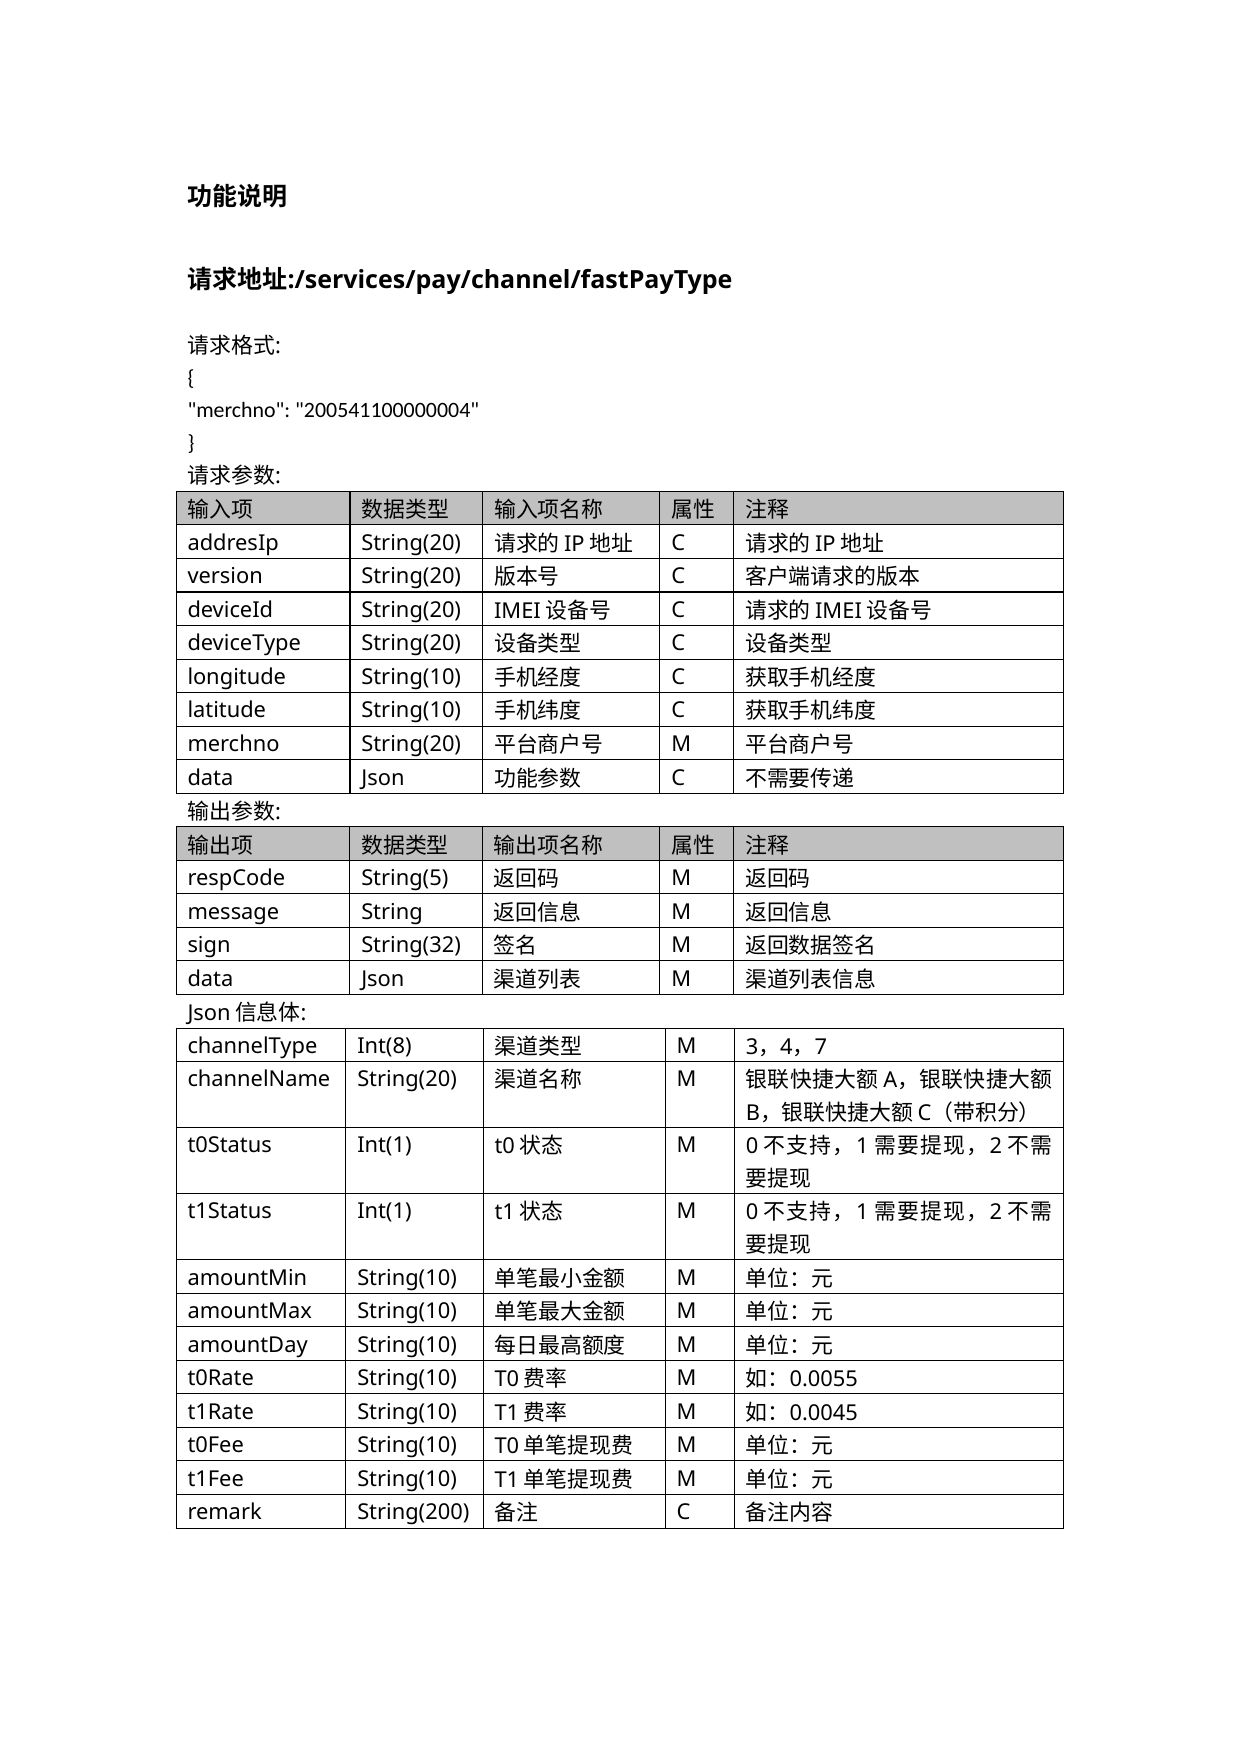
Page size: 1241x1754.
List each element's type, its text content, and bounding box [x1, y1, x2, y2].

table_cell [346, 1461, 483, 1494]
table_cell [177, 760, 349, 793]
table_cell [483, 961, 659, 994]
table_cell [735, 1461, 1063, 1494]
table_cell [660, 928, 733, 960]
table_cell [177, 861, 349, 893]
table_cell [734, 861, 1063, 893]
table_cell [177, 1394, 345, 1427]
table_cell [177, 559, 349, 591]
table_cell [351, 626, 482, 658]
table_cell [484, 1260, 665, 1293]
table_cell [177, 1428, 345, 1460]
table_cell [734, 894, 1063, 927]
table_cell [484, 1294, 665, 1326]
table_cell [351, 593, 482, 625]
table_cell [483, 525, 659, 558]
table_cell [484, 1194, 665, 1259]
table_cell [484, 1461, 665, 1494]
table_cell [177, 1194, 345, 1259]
text 输出参数: [187, 794, 1053, 826]
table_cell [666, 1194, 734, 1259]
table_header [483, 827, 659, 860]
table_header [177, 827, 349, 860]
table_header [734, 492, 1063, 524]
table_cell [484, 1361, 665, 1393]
text 请求参数: [187, 458, 1053, 491]
text Json信息体: [187, 995, 1053, 1027]
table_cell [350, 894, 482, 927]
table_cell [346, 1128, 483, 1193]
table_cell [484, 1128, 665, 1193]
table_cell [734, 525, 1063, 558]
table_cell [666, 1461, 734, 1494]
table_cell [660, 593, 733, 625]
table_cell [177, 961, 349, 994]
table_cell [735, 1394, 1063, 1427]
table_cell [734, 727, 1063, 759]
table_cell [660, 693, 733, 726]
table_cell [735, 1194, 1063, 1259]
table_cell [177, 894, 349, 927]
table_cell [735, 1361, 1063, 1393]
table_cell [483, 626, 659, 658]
text 功能说明 [187, 162, 1053, 227]
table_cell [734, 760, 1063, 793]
text { [187, 361, 1053, 393]
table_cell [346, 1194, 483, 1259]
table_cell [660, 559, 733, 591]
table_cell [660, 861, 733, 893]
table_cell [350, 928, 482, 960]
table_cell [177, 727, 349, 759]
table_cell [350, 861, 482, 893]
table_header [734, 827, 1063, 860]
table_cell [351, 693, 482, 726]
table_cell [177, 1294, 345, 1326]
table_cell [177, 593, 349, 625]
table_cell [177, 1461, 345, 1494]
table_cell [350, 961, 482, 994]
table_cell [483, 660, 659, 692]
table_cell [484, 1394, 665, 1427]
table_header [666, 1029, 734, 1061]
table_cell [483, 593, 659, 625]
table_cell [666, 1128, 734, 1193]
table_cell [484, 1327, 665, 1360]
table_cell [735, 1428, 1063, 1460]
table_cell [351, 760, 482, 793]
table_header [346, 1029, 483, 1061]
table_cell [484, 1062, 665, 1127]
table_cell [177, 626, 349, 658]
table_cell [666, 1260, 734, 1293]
text 请求地址:/services/pay/channel/fastPayType [187, 245, 1053, 310]
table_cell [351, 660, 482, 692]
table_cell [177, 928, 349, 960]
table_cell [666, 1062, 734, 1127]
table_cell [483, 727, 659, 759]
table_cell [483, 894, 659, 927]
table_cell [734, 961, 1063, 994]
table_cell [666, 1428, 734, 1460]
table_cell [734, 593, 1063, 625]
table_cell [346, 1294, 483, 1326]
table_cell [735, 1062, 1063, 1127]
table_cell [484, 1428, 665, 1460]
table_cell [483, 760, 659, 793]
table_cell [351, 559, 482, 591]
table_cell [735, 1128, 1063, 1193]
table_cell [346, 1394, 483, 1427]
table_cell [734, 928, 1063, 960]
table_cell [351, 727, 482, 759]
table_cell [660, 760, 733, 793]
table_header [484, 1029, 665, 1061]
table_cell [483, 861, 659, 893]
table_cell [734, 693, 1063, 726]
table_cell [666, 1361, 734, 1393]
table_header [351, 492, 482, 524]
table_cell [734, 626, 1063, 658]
text } [187, 426, 1053, 458]
text "merchno": "200541100000004" [187, 393, 1053, 426]
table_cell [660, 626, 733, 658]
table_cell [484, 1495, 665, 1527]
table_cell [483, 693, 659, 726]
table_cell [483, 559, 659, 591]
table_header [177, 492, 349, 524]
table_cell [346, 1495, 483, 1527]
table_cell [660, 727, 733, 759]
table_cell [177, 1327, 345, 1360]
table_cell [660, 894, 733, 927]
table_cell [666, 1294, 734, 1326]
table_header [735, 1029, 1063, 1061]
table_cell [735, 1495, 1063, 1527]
text 请求格式: [187, 328, 1053, 361]
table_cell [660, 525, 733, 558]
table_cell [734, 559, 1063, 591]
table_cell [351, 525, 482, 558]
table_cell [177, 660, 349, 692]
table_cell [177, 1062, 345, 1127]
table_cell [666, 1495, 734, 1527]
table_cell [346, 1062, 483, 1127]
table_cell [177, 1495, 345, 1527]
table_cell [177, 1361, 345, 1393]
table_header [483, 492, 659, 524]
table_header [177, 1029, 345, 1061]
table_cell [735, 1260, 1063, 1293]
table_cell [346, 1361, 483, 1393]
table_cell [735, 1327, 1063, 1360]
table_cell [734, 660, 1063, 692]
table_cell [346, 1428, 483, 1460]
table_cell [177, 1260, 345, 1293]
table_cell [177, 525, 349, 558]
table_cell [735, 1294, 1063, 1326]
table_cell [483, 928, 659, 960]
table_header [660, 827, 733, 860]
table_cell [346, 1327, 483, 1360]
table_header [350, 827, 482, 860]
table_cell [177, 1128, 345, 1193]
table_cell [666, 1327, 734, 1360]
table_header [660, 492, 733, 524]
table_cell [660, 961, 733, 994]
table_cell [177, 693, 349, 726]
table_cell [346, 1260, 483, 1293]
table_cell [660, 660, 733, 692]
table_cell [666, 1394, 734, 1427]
